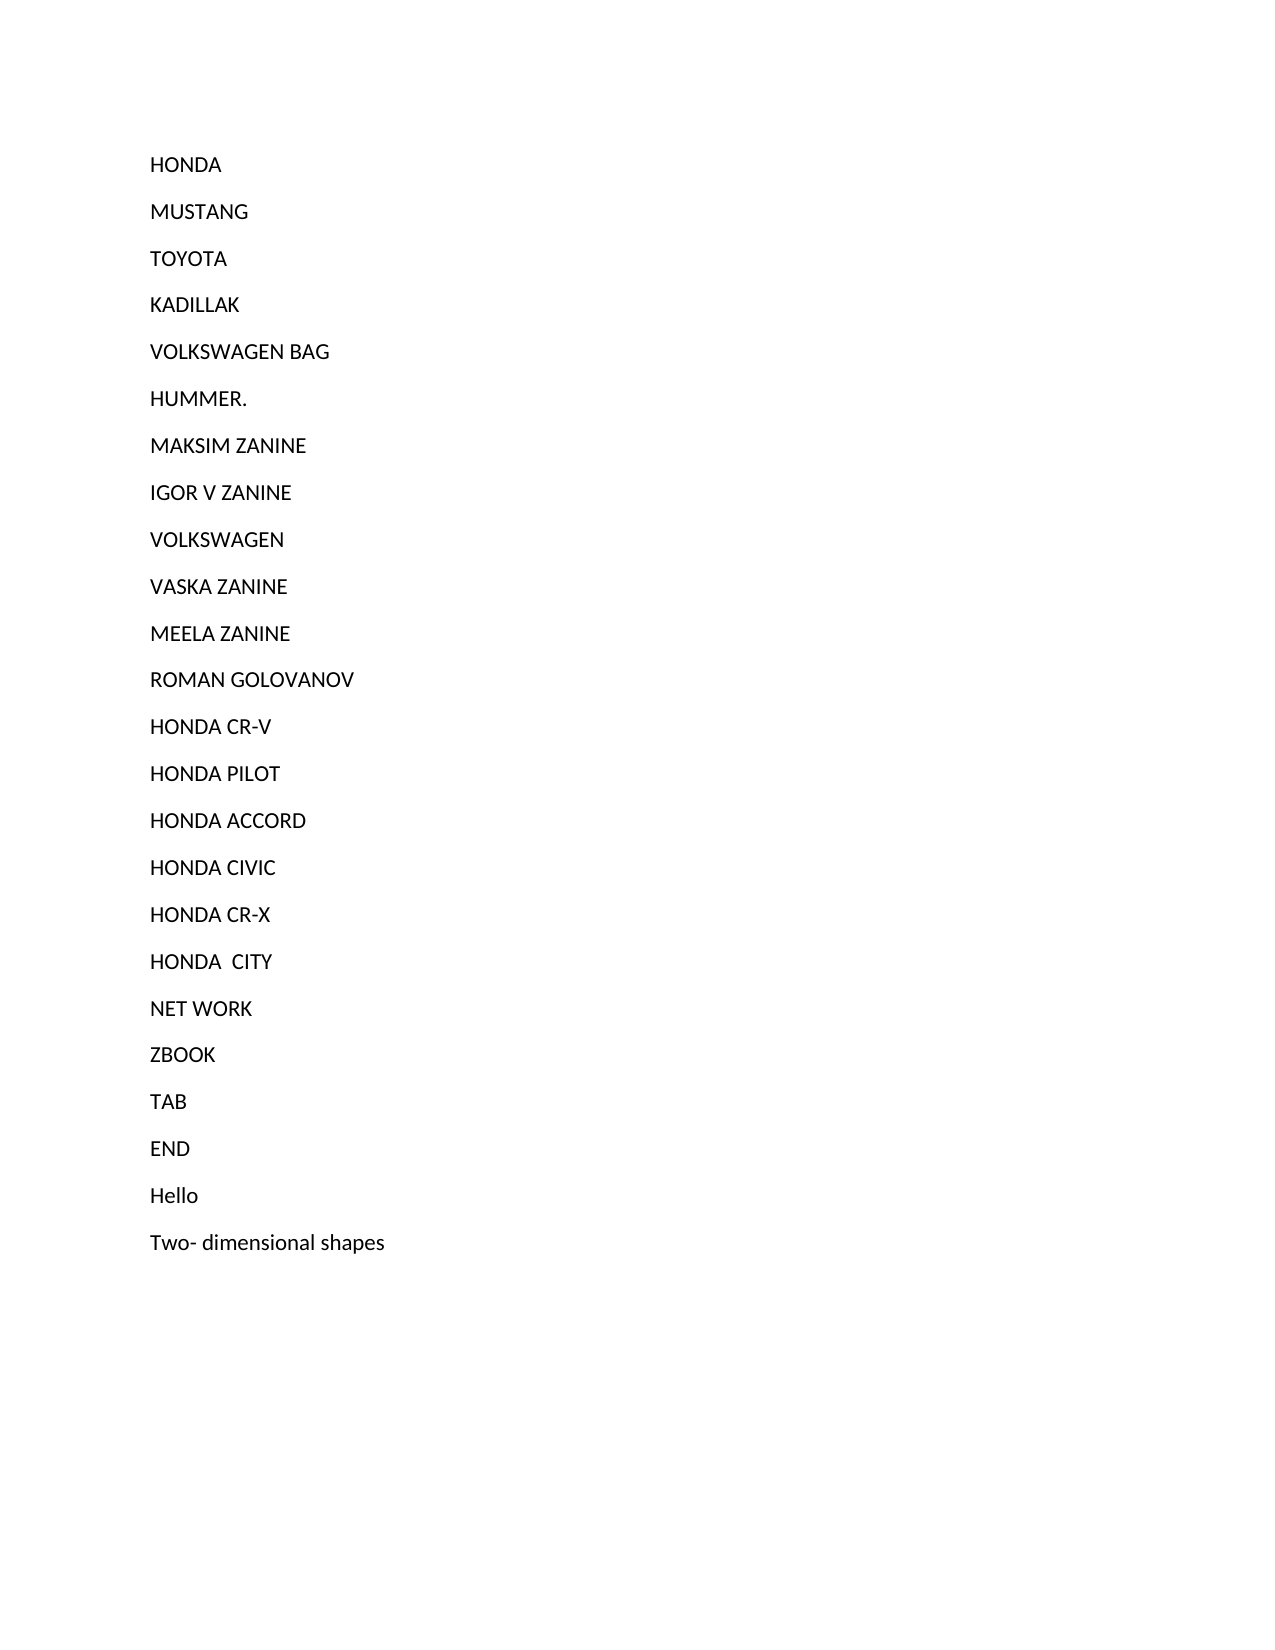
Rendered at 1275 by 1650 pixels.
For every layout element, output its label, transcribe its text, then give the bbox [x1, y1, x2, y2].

text TAB [150, 1087, 1125, 1116]
text HUMMER. [150, 384, 1125, 412]
text HONDA [150, 150, 1125, 178]
text VOLKSWAGEN [150, 525, 1125, 553]
text HONDA CIVIC [150, 853, 1125, 881]
text TOYOTA [150, 244, 1125, 272]
text ROMAN GOLOVANOV [150, 666, 1125, 694]
text END [150, 1134, 1125, 1162]
text HONDA CR-V [150, 712, 1125, 741]
text HONDA CITY [150, 947, 1125, 975]
text MAKSIM ZANINE [150, 431, 1125, 459]
text IGOR V ZANINE [150, 478, 1125, 506]
text HONDA PILOT [150, 759, 1125, 787]
text NET WORK [150, 994, 1125, 1022]
text VASKA ZANINE [150, 572, 1125, 600]
text Hello [150, 1181, 1125, 1209]
text Two- dimensional shapes [150, 1228, 1125, 1256]
text MUSTANG [150, 197, 1125, 225]
text VOLKSWAGEN BAG [150, 337, 1125, 366]
text HONDA ACCORD [150, 806, 1125, 834]
text KADILLAK [150, 291, 1125, 319]
text MEELA ZANINE [150, 619, 1125, 647]
text ZBOOK [150, 1041, 1125, 1069]
text HONDA CR-X [150, 900, 1125, 928]
